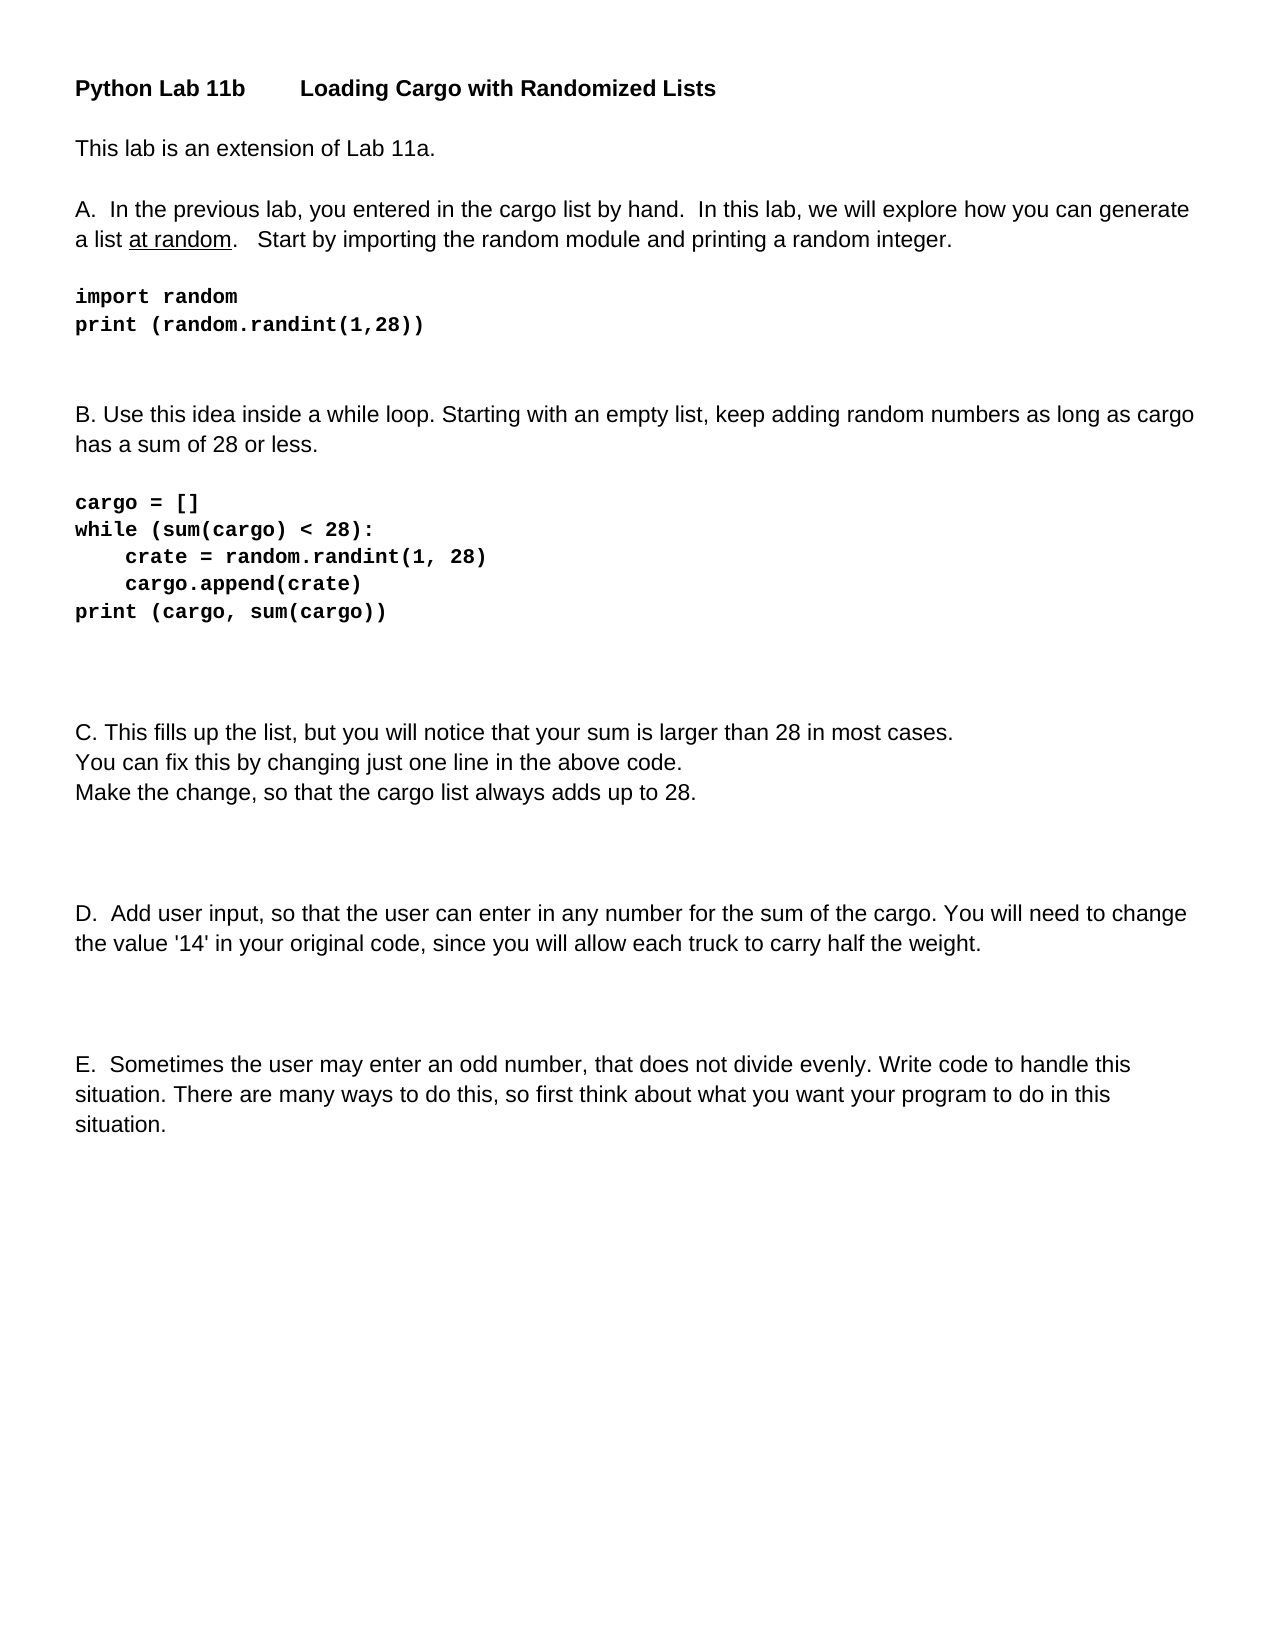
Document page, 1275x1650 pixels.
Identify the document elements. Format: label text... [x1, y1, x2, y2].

text Make the change, so that the cargo list always adds up to 28. [75, 779, 1200, 805]
text D. Add user input, so that the user can enter in any number for the sum of the cargo. You will need to change the value '14' in your original code, since you will allow each truck to carry half the weight. [75, 900, 1200, 956]
text B. Use this idea inside a while loop. Starting with an empty list, keep adding random numbers as long as cargo has a sum of 28 or less. [75, 401, 1200, 458]
text crate = random.randint(1, 28) [75, 546, 1200, 570]
text E. Sometimes the user may enter an odd number, that does not divide evenly. Write code to handle this situation. There are many ways to do this, so first think about what you want your program to do in this situation. [75, 1051, 1200, 1137]
text print (random.randint(1,28)) [75, 314, 1200, 337]
text C. This fills up the list, but you will notice that your sum is larger than 28 in most cases. [75, 718, 1200, 745]
text print (cargo, sum(cargo)) [75, 601, 1200, 624]
text This lab is an extension of Lab 11a. [75, 135, 1200, 162]
text cargo.append(crate) [75, 573, 1200, 597]
text import random [75, 286, 1200, 310]
text You can fix this by changing just one line in the above code. [75, 749, 1200, 775]
text A. In the previous lab, you entered in the cargo list by hand. In this lab, we will explore how you can generate a list at random. Start by importing the random module and printing a random integer. [75, 196, 1200, 252]
text Python Lab 11b Loading Cargo with Randomized Lists [75, 75, 1200, 101]
text cargo = [] [75, 492, 1200, 516]
text while (sum(cargo) < 28): [75, 519, 1200, 543]
